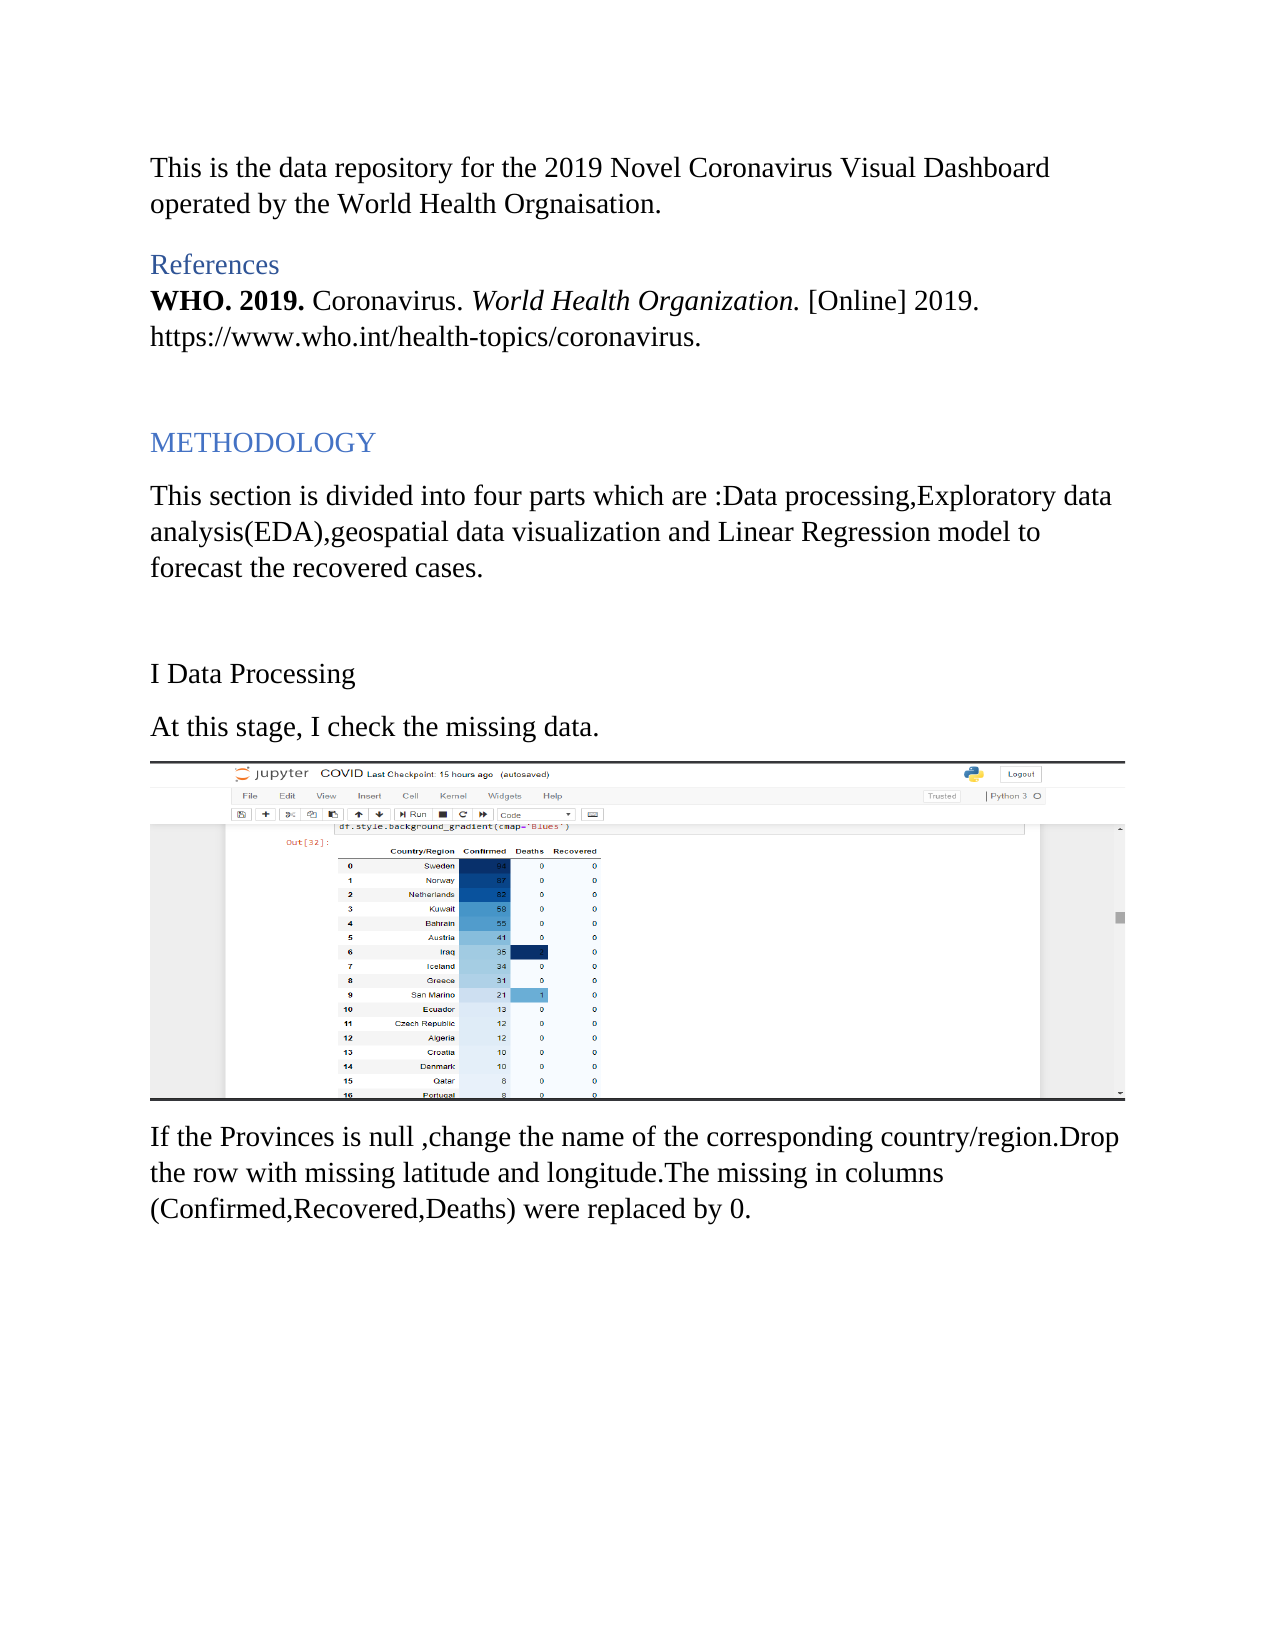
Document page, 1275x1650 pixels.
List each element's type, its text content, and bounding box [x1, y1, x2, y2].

text If the Provinces is null ,change the name of the corresponding country/region.Drop the row with missing latitude and longitude.The missing in columns (Confirmed,Recovered,Deaths) were replaced by 0. [150, 1119, 1125, 1225]
text METHODOLOGY [150, 425, 1125, 459]
text At this stage, I check the missing data. [150, 709, 1125, 742]
text This section is divided into four parts which are :Data processing,Exploratory data analysis(EDA),geospatial data visualization and Linear Regression model to forecast the recovered cases. [150, 478, 1125, 584]
text This is the data repository for the 2019 Novel Coronavirus Visual Dashboard operated by the World Health Orgnaisation. [150, 150, 1125, 220]
text I Data Processing [150, 656, 1125, 689]
picture [150, 761, 1125, 1101]
